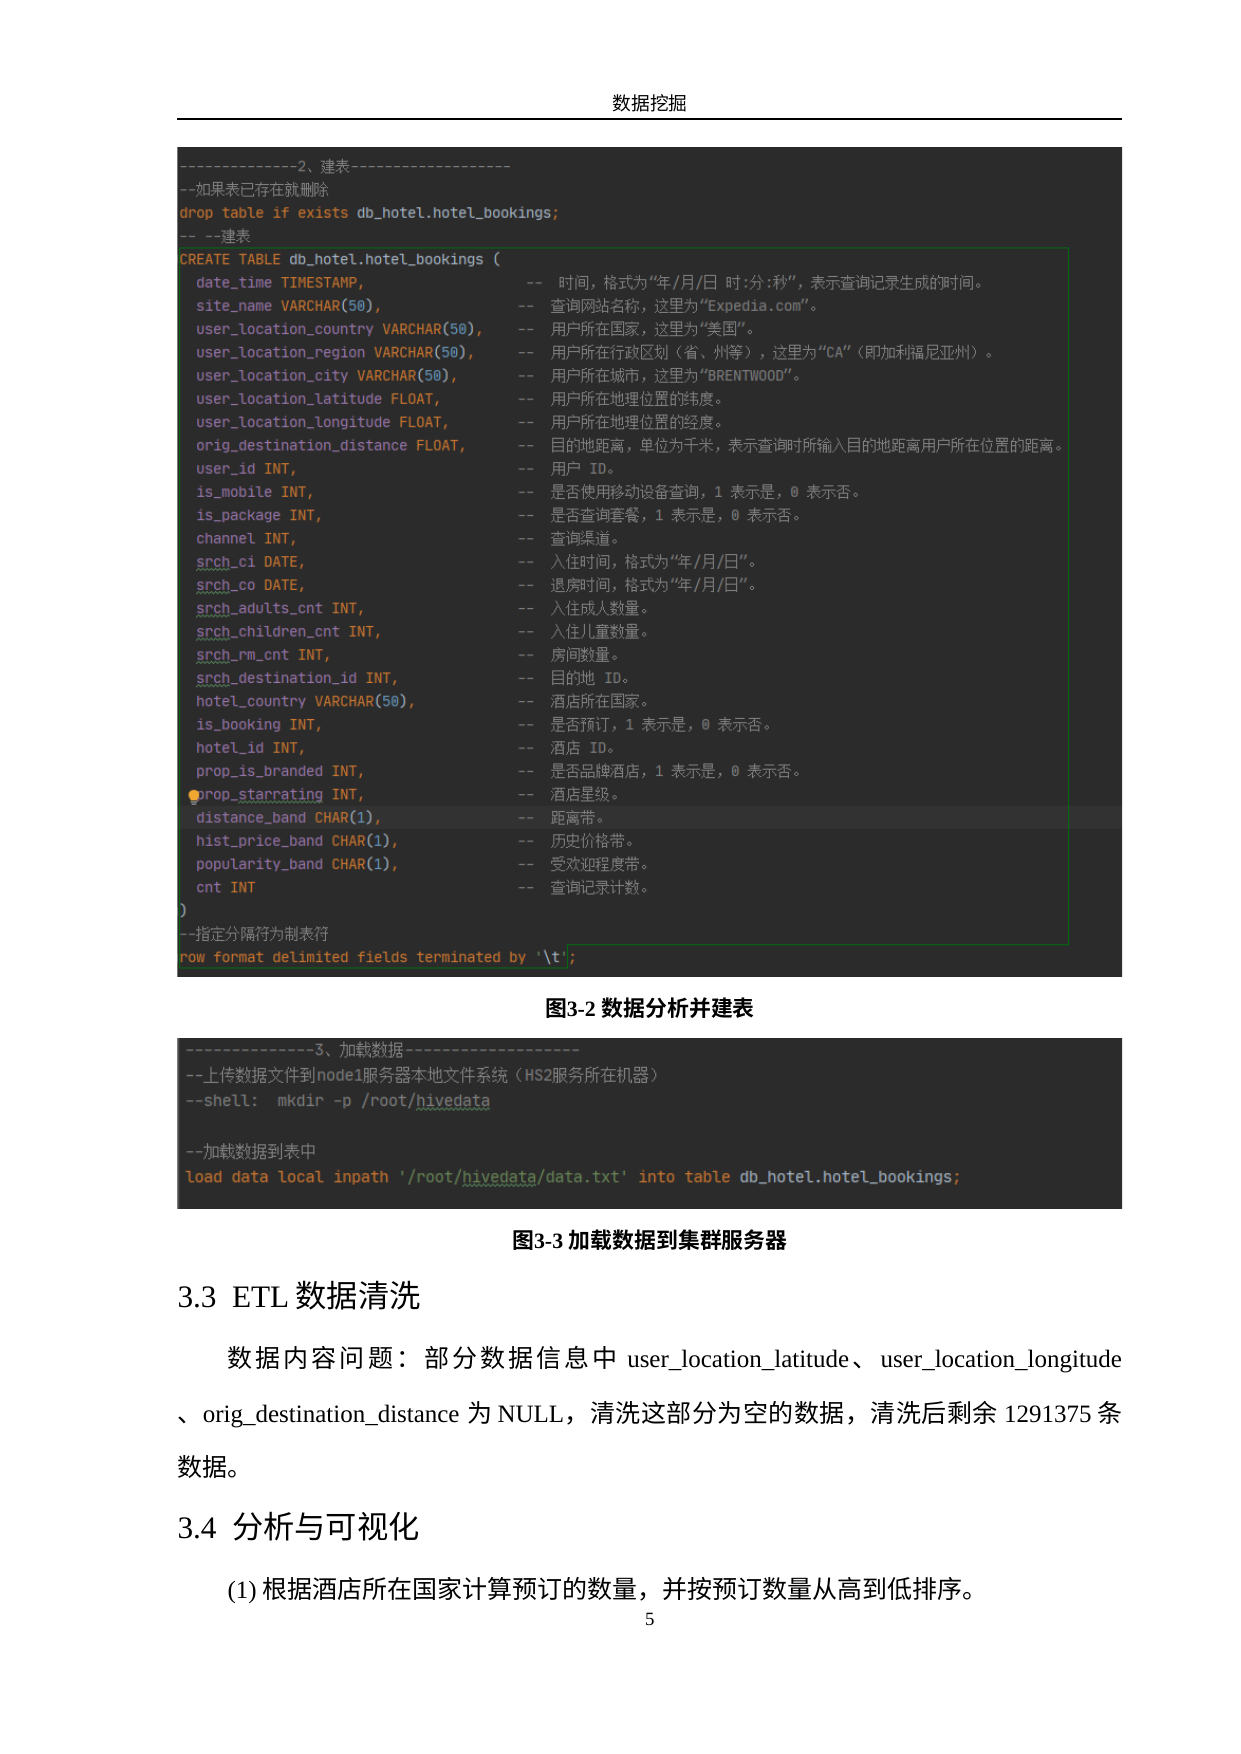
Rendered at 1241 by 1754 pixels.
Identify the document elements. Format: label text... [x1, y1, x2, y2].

subtitle 加载数据到集群服务器 [177, 1223, 1122, 1255]
subtitle 数据分析并建表 [177, 991, 1122, 1022]
subtitle ETL数据清洗 [177, 1271, 1122, 1316]
picture [177, 147, 1123, 977]
text 数据内容问题：部分数据信息中user_location_latitude、user_location_longitude 、orig_destination_distance 为NULL，清洗这部分为空的数据，清洗后剩余1291375条数据。 [177, 1339, 1122, 1484]
picture [177, 1038, 1123, 1209]
text (1) 根据酒店所在国家计算预订的数量，并按预订数量从高到低排序。 [177, 1570, 1122, 1606]
subtitle 分析与可视化 [177, 1502, 1122, 1547]
